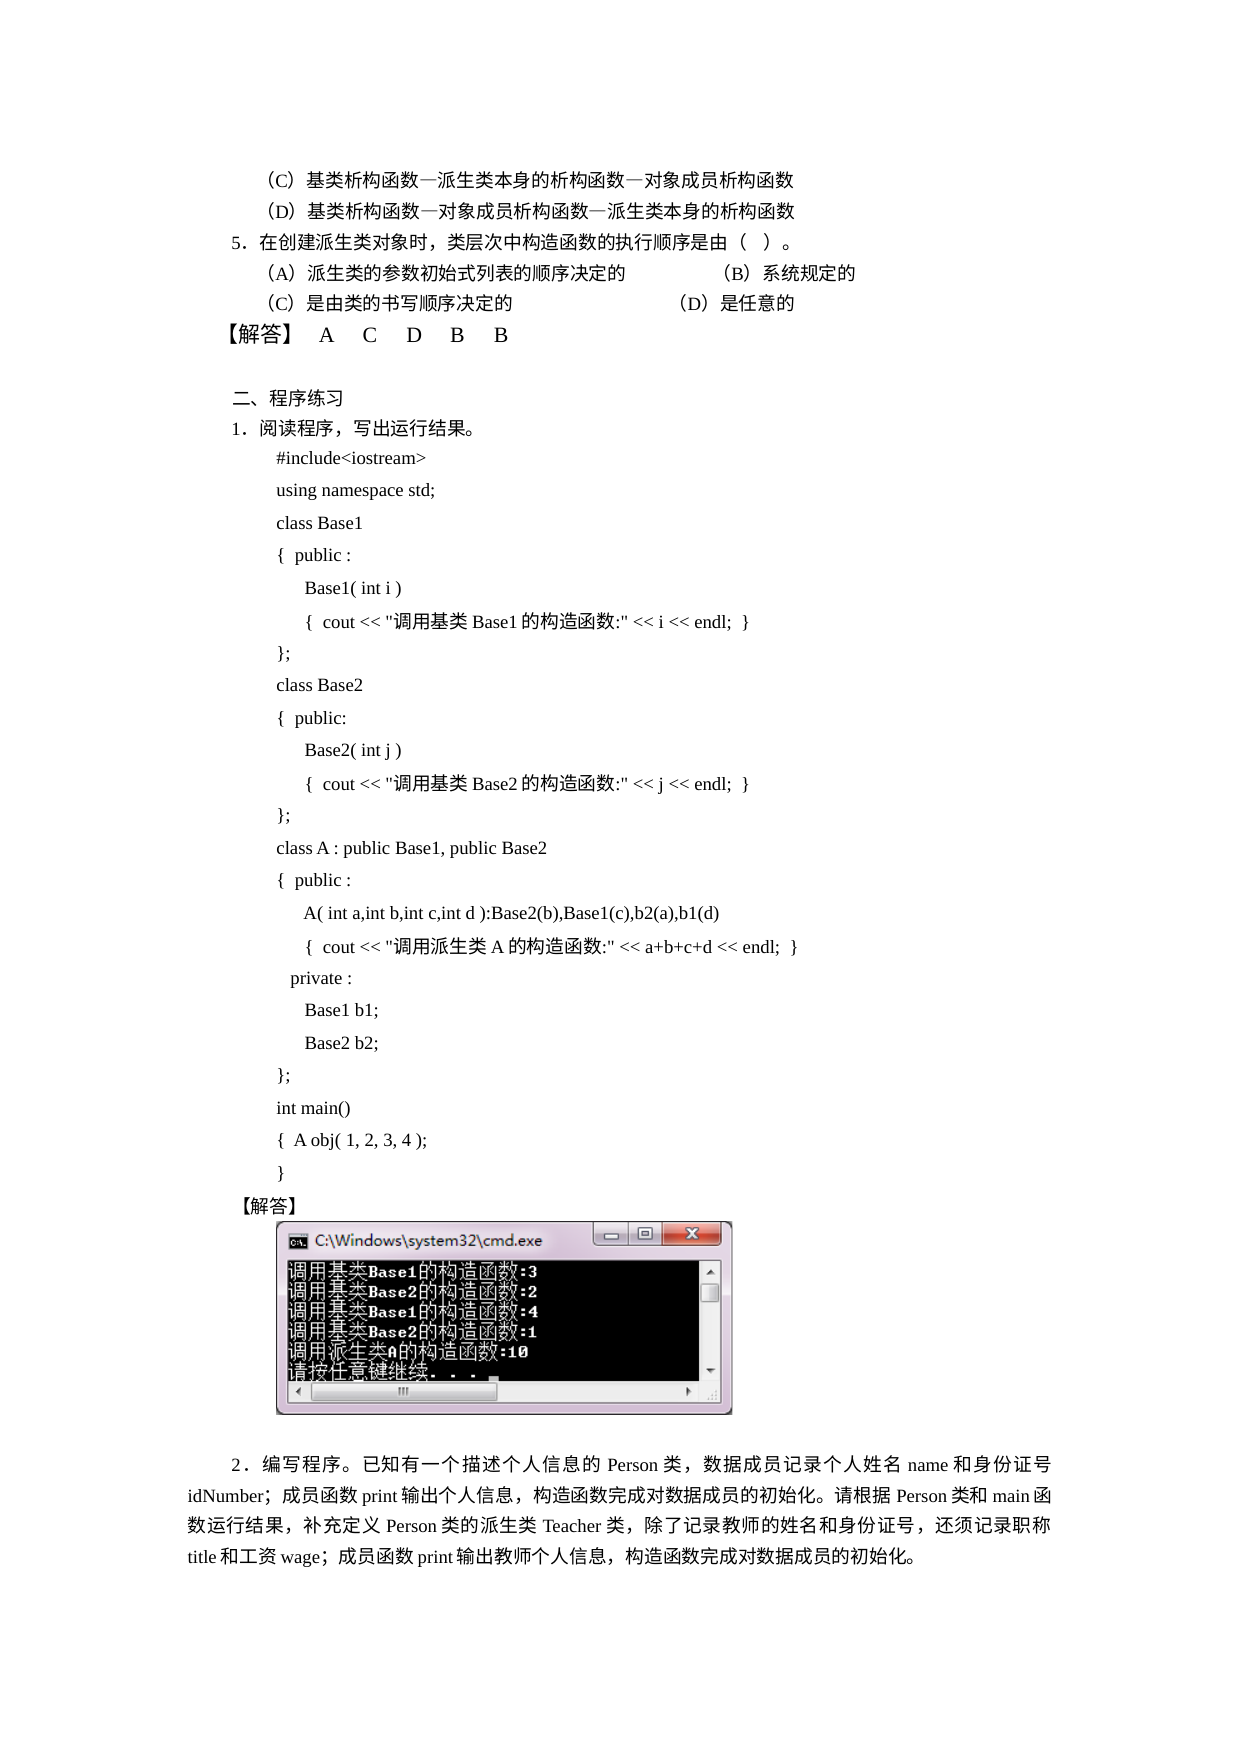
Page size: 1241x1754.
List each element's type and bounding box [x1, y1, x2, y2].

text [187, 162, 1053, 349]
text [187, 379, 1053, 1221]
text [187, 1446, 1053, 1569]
picture [276, 1221, 733, 1415]
